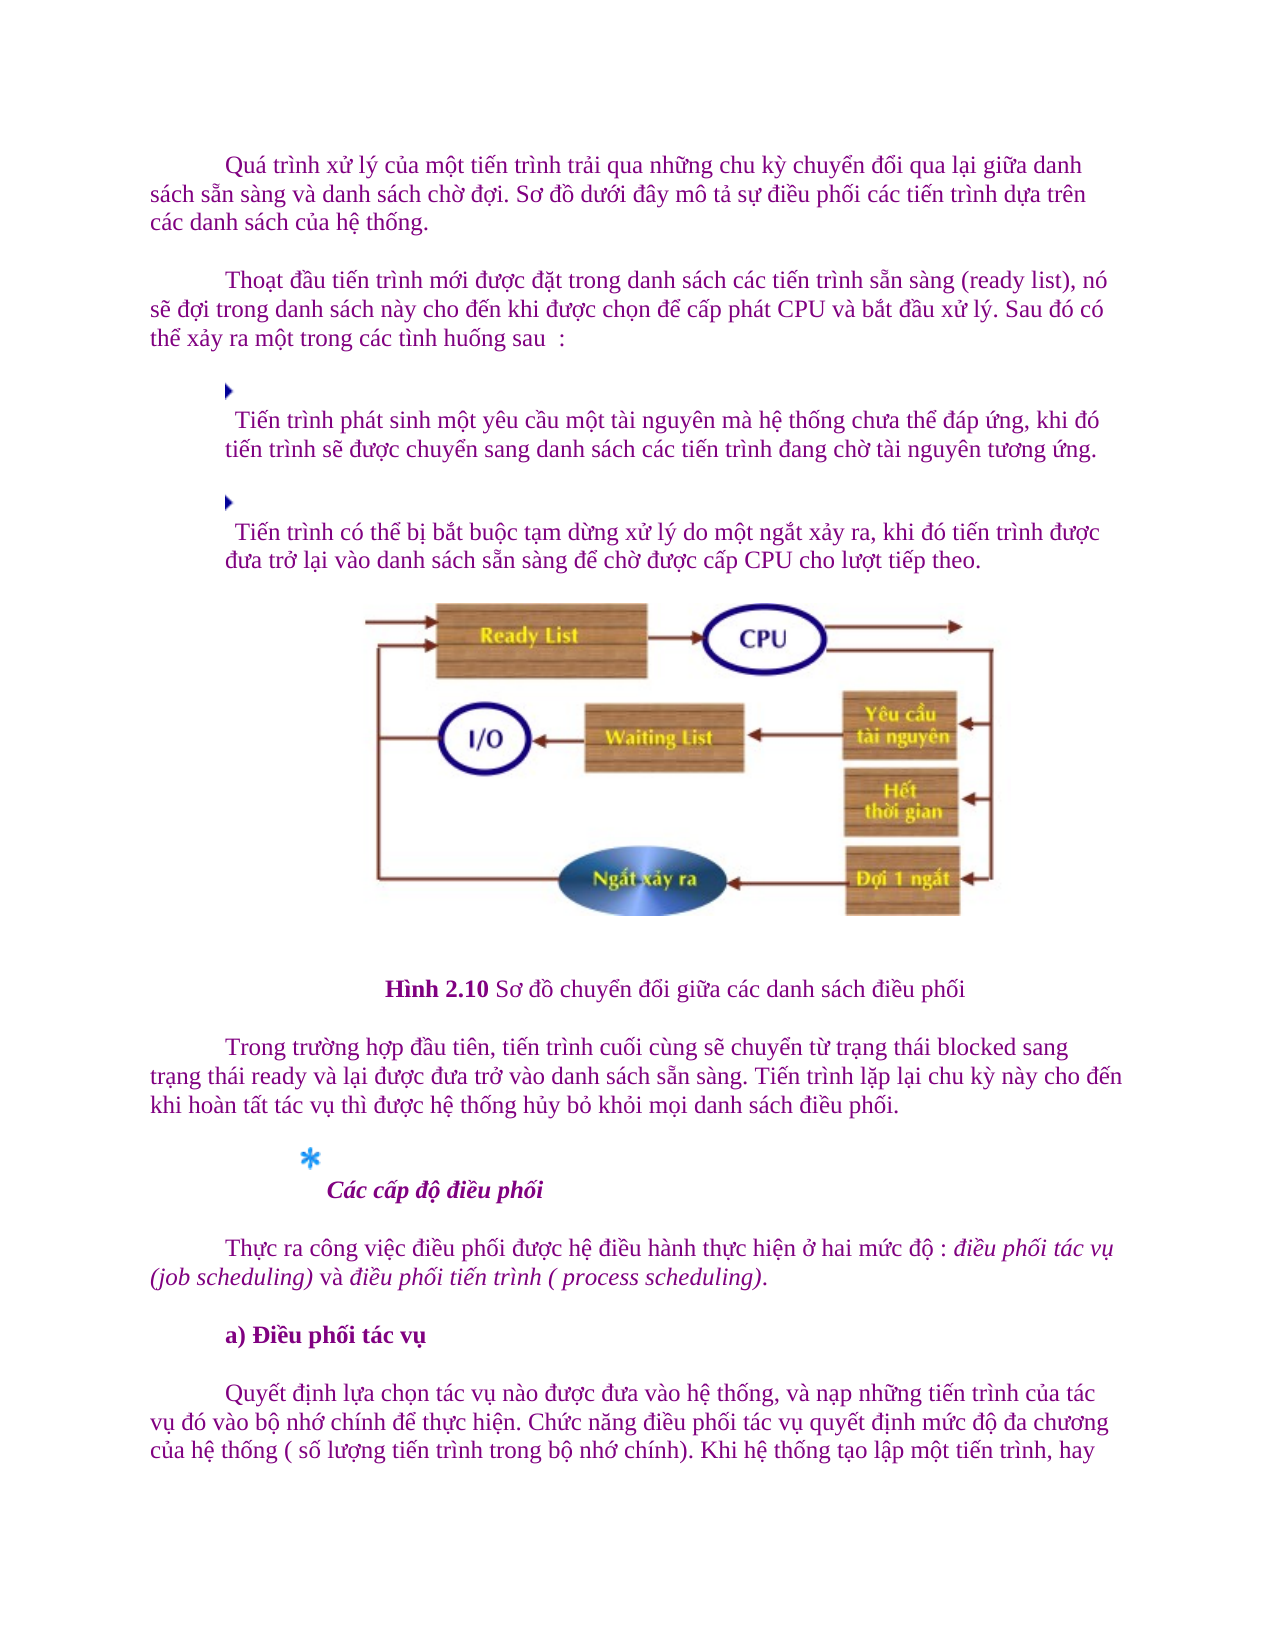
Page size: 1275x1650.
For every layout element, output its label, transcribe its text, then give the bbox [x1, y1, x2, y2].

text Các cấp độ điều phối [225, 1148, 1125, 1204]
picture [339, 603, 1011, 916]
picture [300, 1147, 321, 1170]
text Tiến trình có thể bị bắt buộc tạm dừng xử lý do một ngắt xảy ra, khi đó tiến trình được đưa trở lại vào danh sách sẵn sàng để chờ được cấp CPU cho lượt tiếp theo. [225, 492, 1125, 574]
picture [225, 492, 235, 511]
text Thoạt đầu tiến trình mới được đặt trong danh sách các tiến trình sẵn sàng (ready list), nó sẽ đợi trong danh sách này cho đến khi được chọn để cấp phát CPU và bắt đầu xử lý. Sau đó có thể xảy ra một trong các tình huống sau : [150, 265, 1125, 352]
text Thực ra công việc điều phối được hệ điều hành thực hiện ở hai mức độ : điều phối tác vụ (job scheduling) và điều phối tiến trình ( process scheduling). [150, 1233, 1125, 1291]
text Tiến trình phát sinh một yêu cầu một tài nguyên mà hệ thống chưa thể đáp ứng, khi đó tiến trình sẽ được chuyển sang danh sách các tiến trình đang chờ tài nguyên tương ứng. [225, 381, 1125, 463]
picture [225, 380, 235, 400]
text Quá trình xử lý của một tiến trình trải qua những chu kỳ chuyển đổi qua lại giữa danh sách sẵn sàng và danh sách chờ đợi. Sơ đồ dưới đây mô tả sự điều phối các tiến trình dựa trên các danh sách của hệ thống. [150, 150, 1125, 236]
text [150, 1378, 1125, 1464]
text Trong trường hợp đầu tiên, tiến trình cuối cùng sẽ chuyển từ trạng thái blocked sang trạng thái ready và lại được đưa trở vào danh sách sẵn sàng. Tiến trình lặp lại chu kỳ này cho đến khi hoàn tất tác vụ thì được hệ thống hủy bỏ khỏi mọi danh sách điều phối. [150, 1032, 1125, 1119]
text Hình 2.10 Sơ đồ chuyển đổi giữa các danh sách điều phối [150, 974, 1125, 1003]
text a) Điều phối tác vụ [150, 1320, 1125, 1349]
